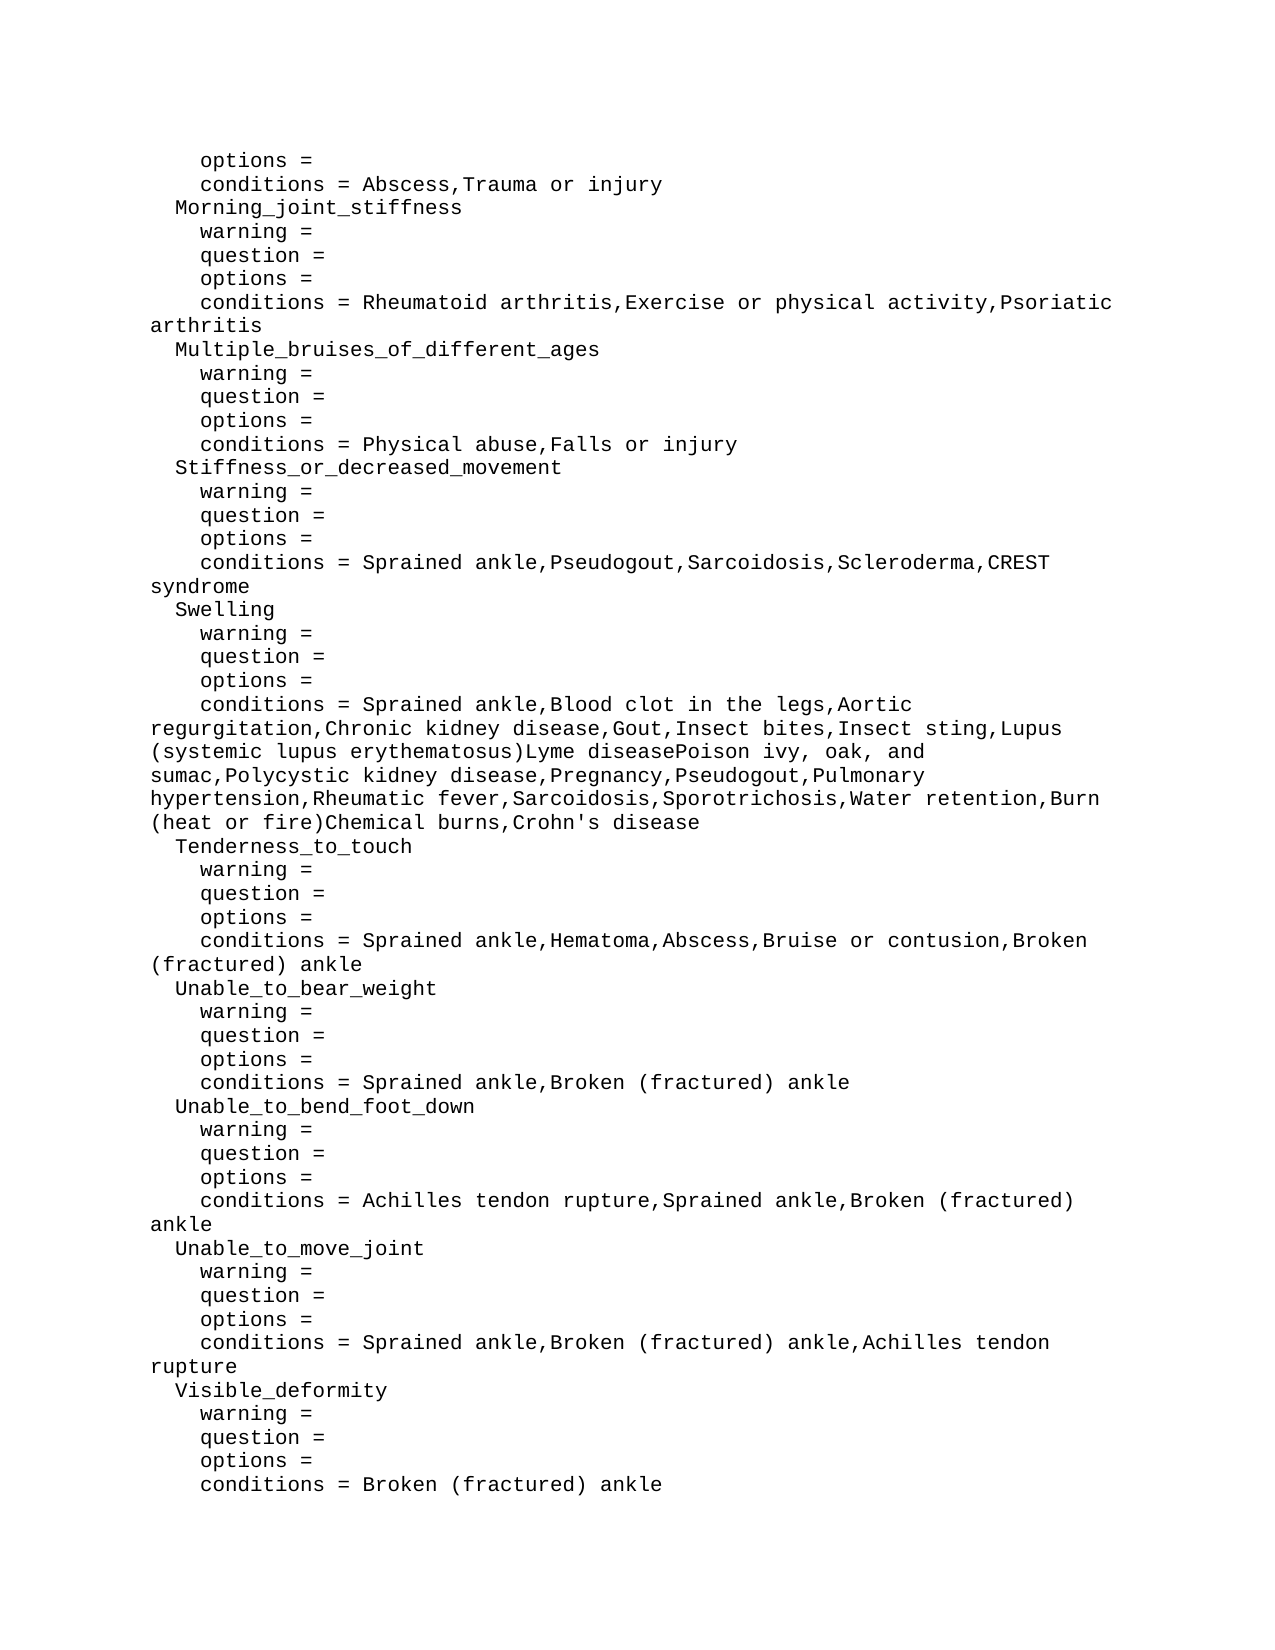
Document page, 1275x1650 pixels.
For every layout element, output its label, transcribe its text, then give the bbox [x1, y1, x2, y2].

text Unable_to_bend_foot_down warning = question = options = conditions = Achilles tendon rupture,Sprained ankle,Broken (fractured) ankle [150, 1096, 1125, 1238]
text Morning_joint_stiffness warning = question = options = conditions = Rheumatoid arthritis,Exercise or physical activity,Psoriatic arthritis [150, 197, 1125, 339]
text Swelling warning = question = options = conditions = Sprained ankle,Blood clot in the legs,Aortic regurgitation,Chronic kidney disease,Gout,Insect bites,Insect sting,Lupus (systemic lupus erythematosus)Lyme diseasePoison ivy, oak, and sumac,Polycystic kidney disease,Pregnancy,Pseudogout,Pulmonary hypertension,Rheumatic fever,Sarcoidosis,Sporotrichosis,Water retention,Burn (heat or fire)Chemical burns,Crohn's disease [150, 599, 1125, 836]
text Multiple_bruises_of_different_ages warning = question = options = conditions = Physical abuse,Falls or injury [150, 339, 1125, 457]
text Unable_to_move_joint warning = question = options = conditions = Sprained ankle,Broken (fractured) ankle,Achilles tendon rupture [150, 1238, 1125, 1379]
text Tenderness_to_touch warning = question = options = conditions = Sprained ankle,Hematoma,Abscess,Bruise or contusion,Broken (fractured) ankle [150, 836, 1125, 978]
text Stiffness_or_decreased_movement warning = question = options = conditions = Sprained ankle,Pseudogout,Sarcoidosis,Scleroderma,CREST syndrome [150, 457, 1125, 599]
text Visible_deformity warning = question = options = conditions = Broken (fractured) ankle [150, 1379, 1125, 1498]
text Unable_to_bear_weight warning = question = options = conditions = Sprained ankle,Broken (fractured) ankle [150, 978, 1125, 1096]
text Lump_or_bulge warning = question = options = conditions = Abscess,Trauma or injury [150, 150, 1125, 197]
